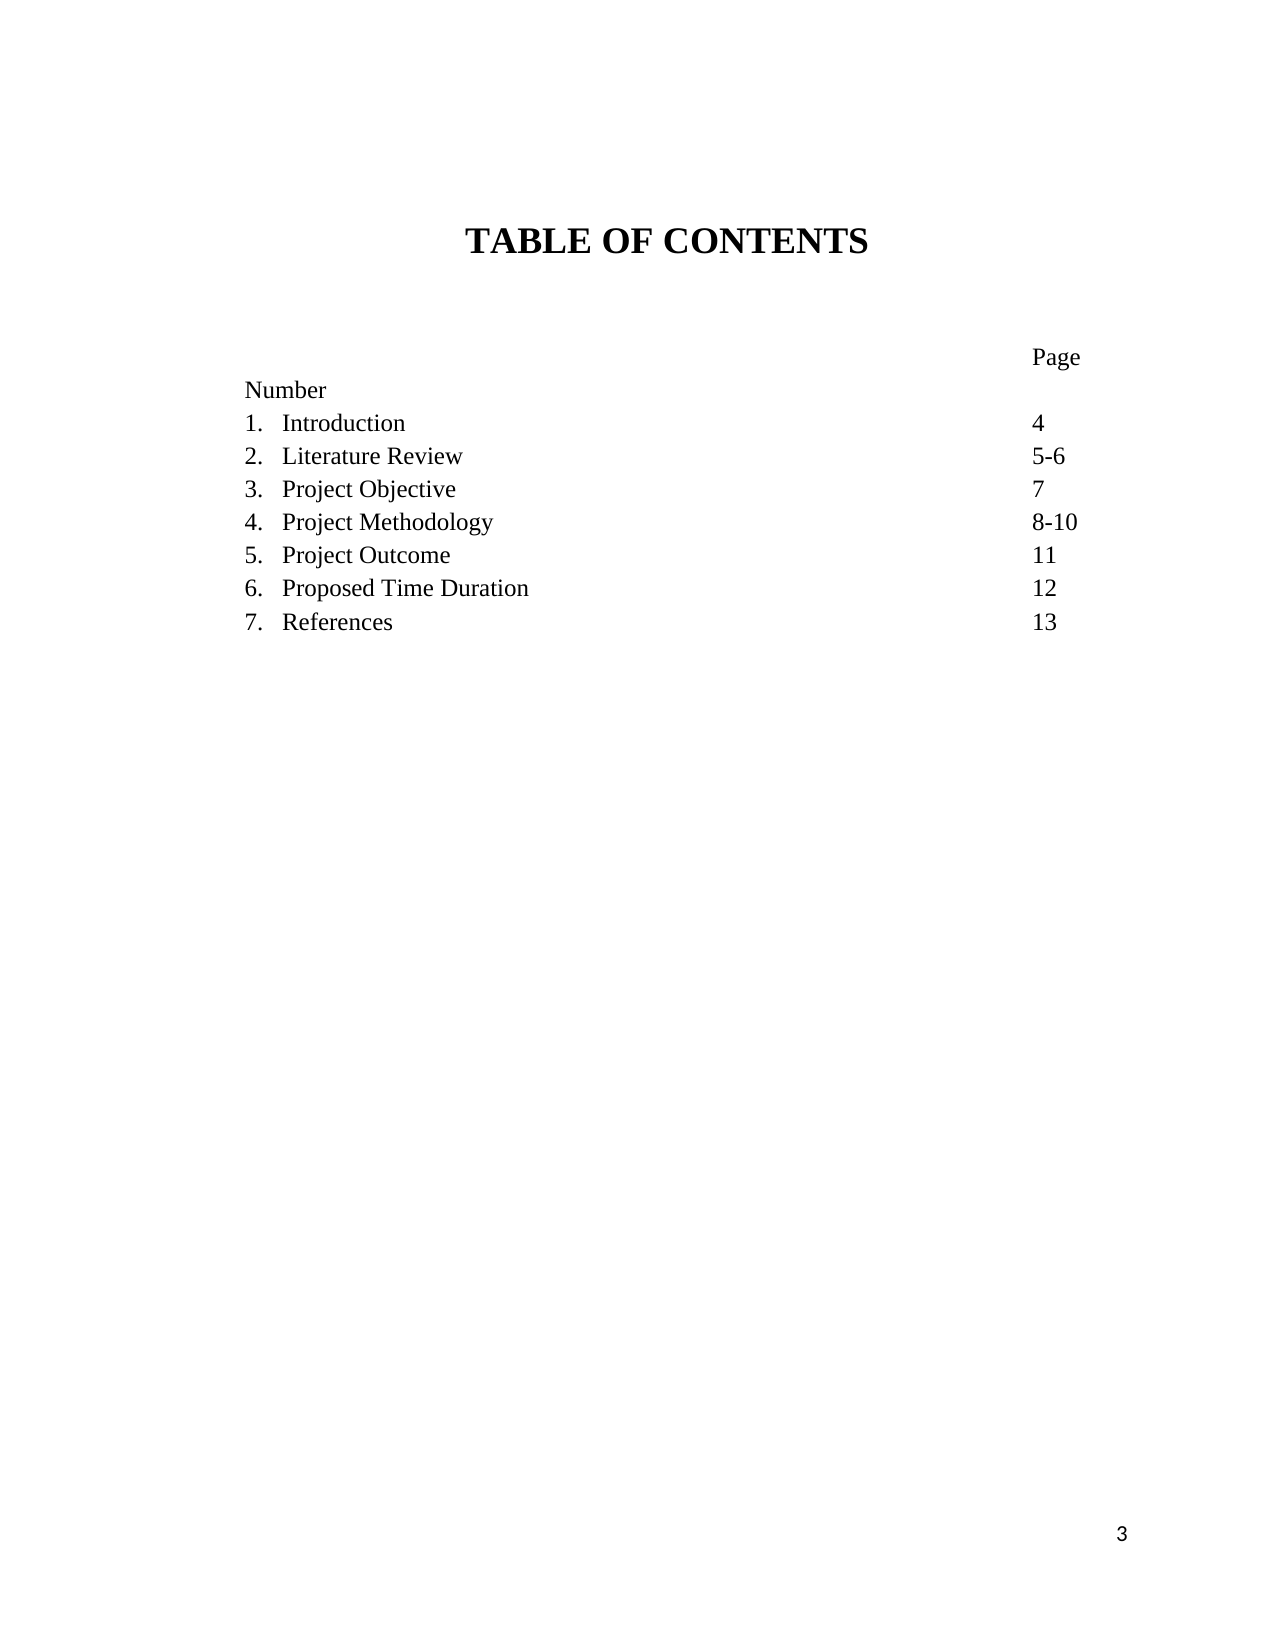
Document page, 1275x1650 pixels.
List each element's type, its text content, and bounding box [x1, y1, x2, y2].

list Project Methodology 8-10 [244, 507, 1127, 536]
list Project Outcome 11 [244, 541, 1127, 569]
list Introduction 4 [244, 408, 1127, 437]
list Proposed Time Duration 12 [244, 573, 1127, 602]
list References 13 [244, 607, 1127, 635]
text Page Number [244, 342, 1127, 404]
text TABLE OF CONTENTS [207, 218, 1127, 261]
list Literature Review 5-6 [244, 441, 1127, 470]
list Project Objective 7 [244, 474, 1127, 503]
